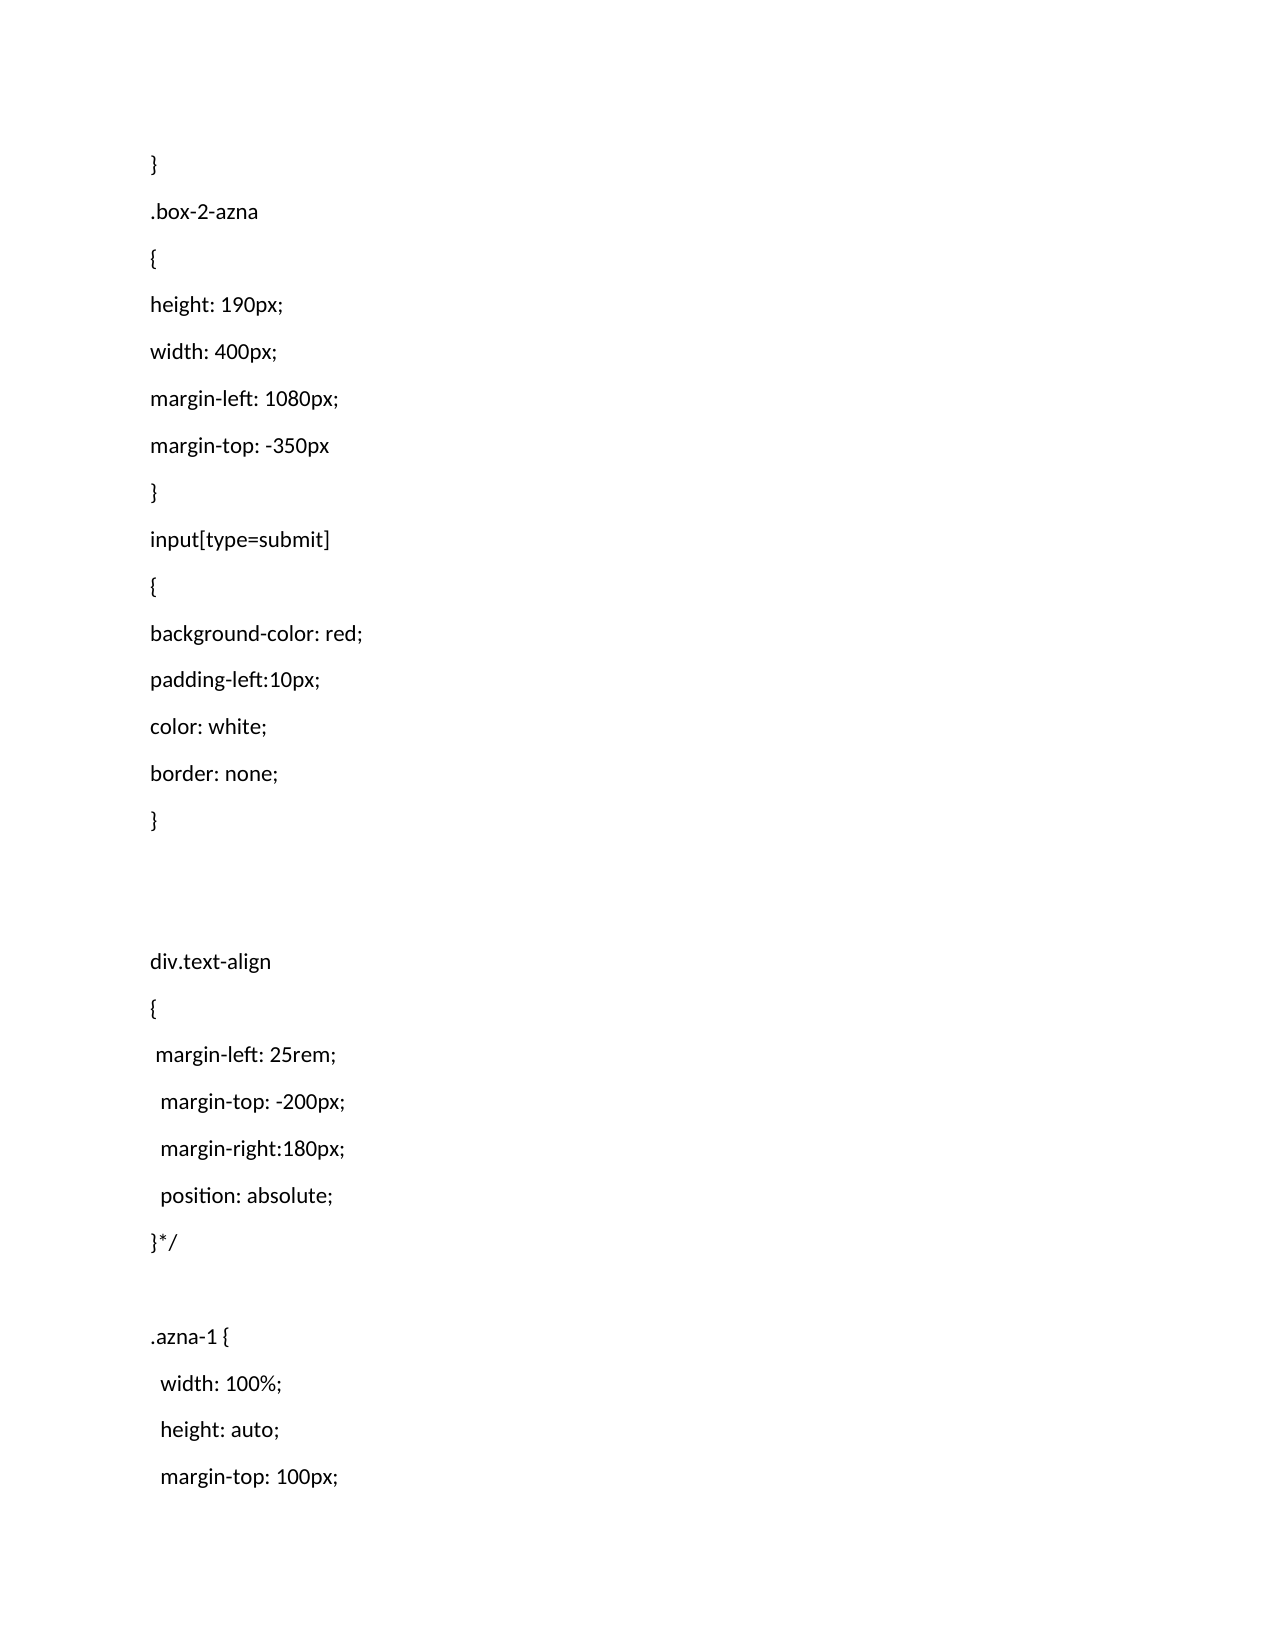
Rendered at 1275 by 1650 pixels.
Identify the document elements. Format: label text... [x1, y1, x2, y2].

text }*/ [150, 1228, 1125, 1256]
text .azna-1 { [150, 1322, 1125, 1350]
text margin-left: 1080px; [150, 384, 1125, 412]
text margin-left: 25rem; [150, 1041, 1125, 1069]
text margin-top: 100px; [150, 1462, 1125, 1491]
text input[type=submit] [150, 525, 1125, 553]
text div.text-align [150, 947, 1125, 975]
text { [150, 244, 1125, 272]
text .box-2-azna [150, 197, 1125, 225]
text height: auto; [150, 1416, 1125, 1444]
text { [150, 994, 1125, 1022]
text } [150, 806, 1125, 834]
text background-color: red; [150, 619, 1125, 647]
text width: 400px; [150, 337, 1125, 366]
text } [150, 150, 1125, 178]
text margin-right:180px; [150, 1134, 1125, 1162]
text height: 190px; [150, 291, 1125, 319]
text margin-top: -350px [150, 431, 1125, 459]
text { [150, 572, 1125, 600]
text width: 100%; [150, 1369, 1125, 1397]
text margin-top: -200px; [150, 1087, 1125, 1116]
text border: none; [150, 759, 1125, 787]
text padding-left:10px; [150, 666, 1125, 694]
text position: absolute; [150, 1181, 1125, 1209]
text } [150, 478, 1125, 506]
text color: white; [150, 712, 1125, 741]
